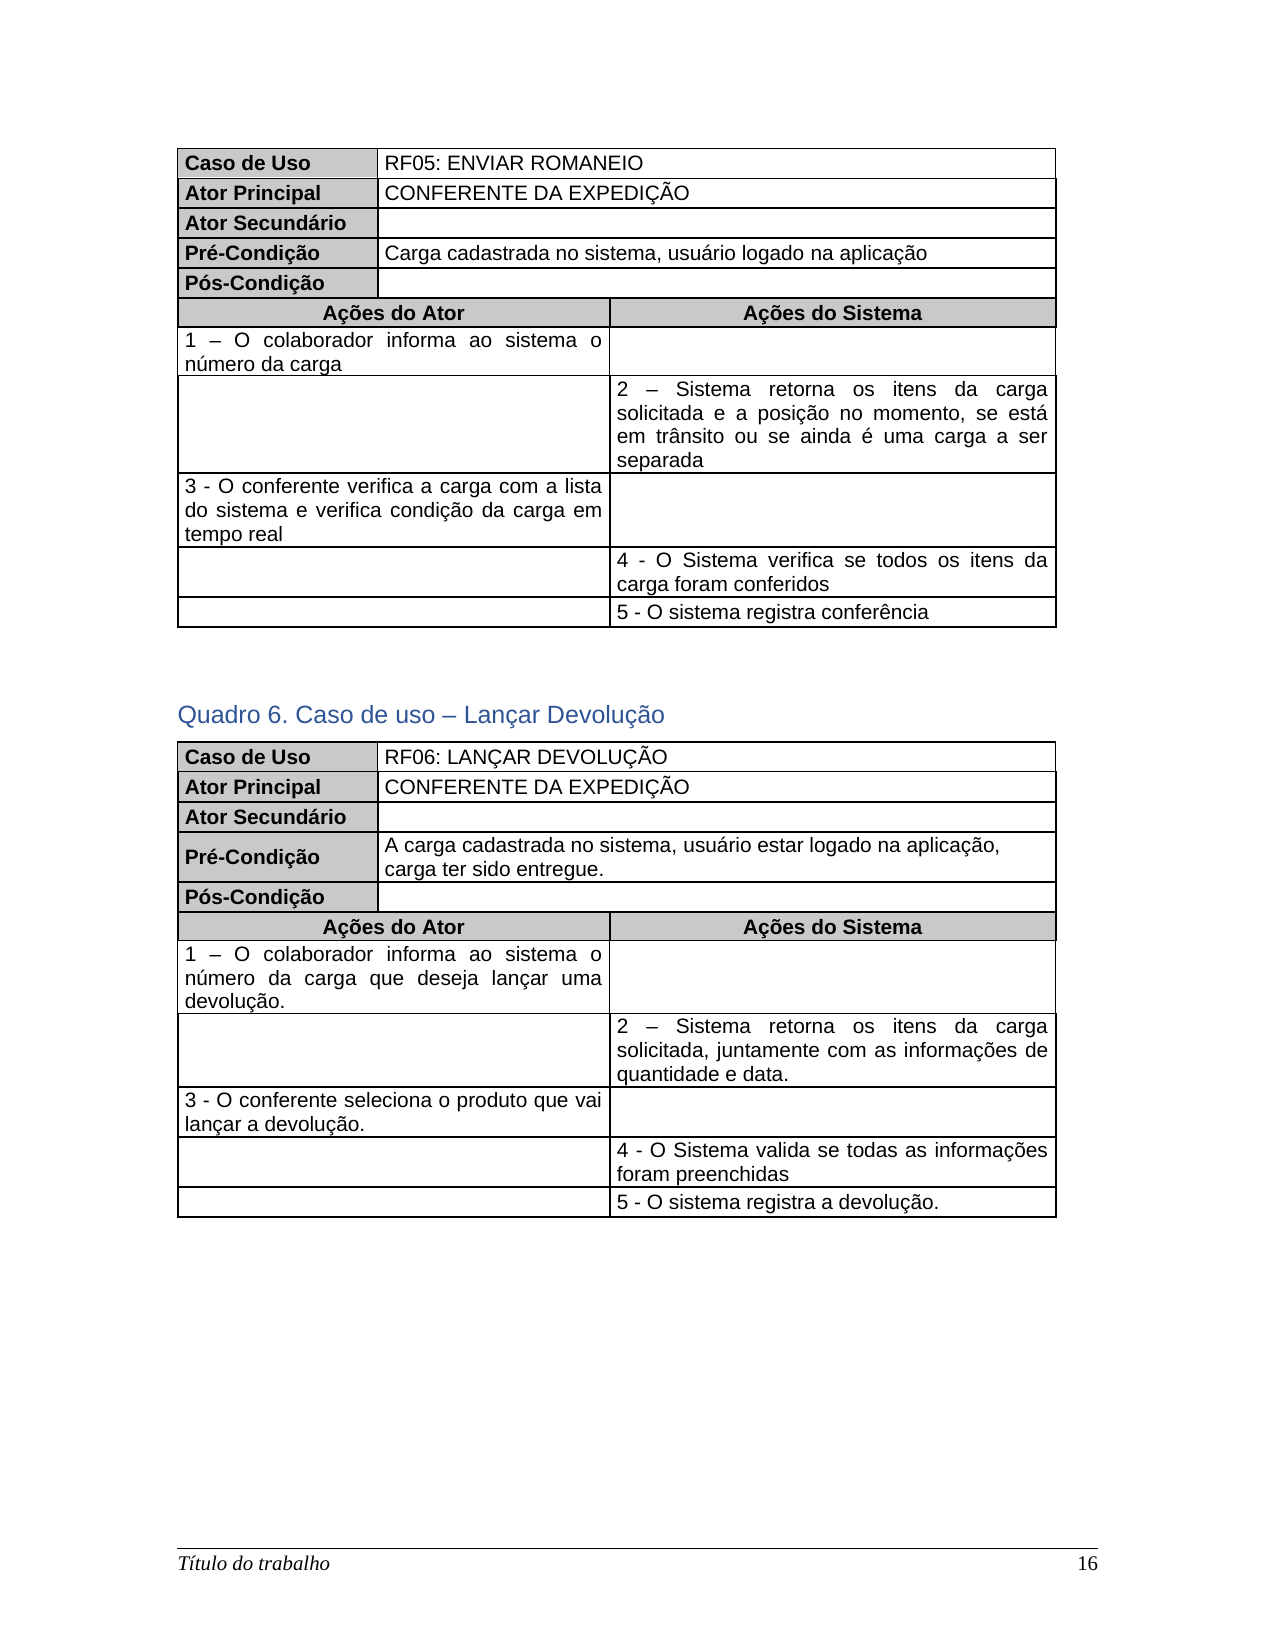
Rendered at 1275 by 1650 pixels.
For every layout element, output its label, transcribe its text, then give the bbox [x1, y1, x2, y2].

table_cell [379, 269, 1055, 297]
table_cell 4 - O Sistema verifica se todos os itens da carga foram conferidos [611, 548, 1055, 596]
table_cell [179, 1014, 609, 1086]
table_cell 3 - O conferente seleciona o produto que vai lançar a devolução. [179, 1088, 609, 1136]
table_cell Pós-Condição [179, 269, 377, 297]
table_cell [179, 1138, 609, 1186]
table_cell [610, 941, 1055, 1013]
table_cell 4 - O Sistema valida se todas as informações foram preenchidas [611, 1138, 1055, 1186]
table_cell 3 - O conferente verifica a carga com a lista do sistema e verifica condição da carga em tempo real [179, 474, 609, 546]
table_cell [379, 883, 1055, 911]
table_cell [379, 209, 1055, 237]
table_cell Ator Principal [179, 772, 377, 801]
table_cell CONFERENTE DA EXPEDIÇÃO [379, 179, 1055, 207]
table_cell [610, 328, 1055, 375]
table_cell 1 – O colaborador informa ao sistema o número da carga que deseja lançar uma devolução. [178, 941, 609, 1013]
table_cell CONFERENTE DA EXPEDIÇÃO [379, 772, 1055, 801]
table_header Caso de Uso [178, 149, 377, 177]
table_cell Pós-Condição [179, 883, 377, 911]
table_header Caso de Uso [178, 743, 377, 771]
table_cell Carga cadastrada no sistema, usuário logado na aplicação [379, 239, 1055, 267]
table_cell Ator Secundário [179, 209, 377, 237]
table_cell Ações do Ator [179, 913, 609, 940]
table_cell A carga cadastrada no sistema, usuário estar logado na aplicação, carga ter sido entregue. [379, 833, 1055, 881]
table_cell Ações do Sistema [611, 913, 1055, 940]
table_cell [179, 376, 609, 472]
table_cell [611, 474, 1055, 546]
table_header RF05: ENVIAR ROMANEIO [378, 149, 1055, 177]
table_cell 2 – Sistema retorna os itens da carga solicitada, juntamente com as informações de quantidade e data. [611, 1014, 1055, 1086]
table_header RF06: LANÇAR DEVOLUÇÃO [378, 743, 1055, 771]
table_cell 2 – Sistema retorna os itens da carga solicitada e a posição no momento, se está em trânsito ou se ainda é uma carga a ser separada [611, 376, 1055, 472]
table_cell [179, 1188, 609, 1216]
table_cell 1 – O colaborador informa ao sistema o número da carga [178, 328, 609, 375]
table_cell Pré-Condição [179, 833, 377, 881]
table_cell [379, 803, 1055, 831]
table_cell Ator Secundário [179, 803, 377, 831]
table_cell Ações do Ator [179, 299, 609, 326]
table_cell 5 - O sistema registra conferência [611, 598, 1055, 626]
text Quadro 6. Caso de uso – Lançar Devolução [177, 700, 1098, 729]
table_cell Ações do Sistema [611, 299, 1055, 326]
table_cell Ator Principal [179, 179, 377, 207]
table_cell [611, 1088, 1055, 1136]
table_cell [179, 598, 609, 626]
table_cell Pré-Condição [179, 239, 377, 267]
table_cell [179, 548, 609, 596]
table_cell 5 - O sistema registra a devolução. [611, 1188, 1055, 1216]
